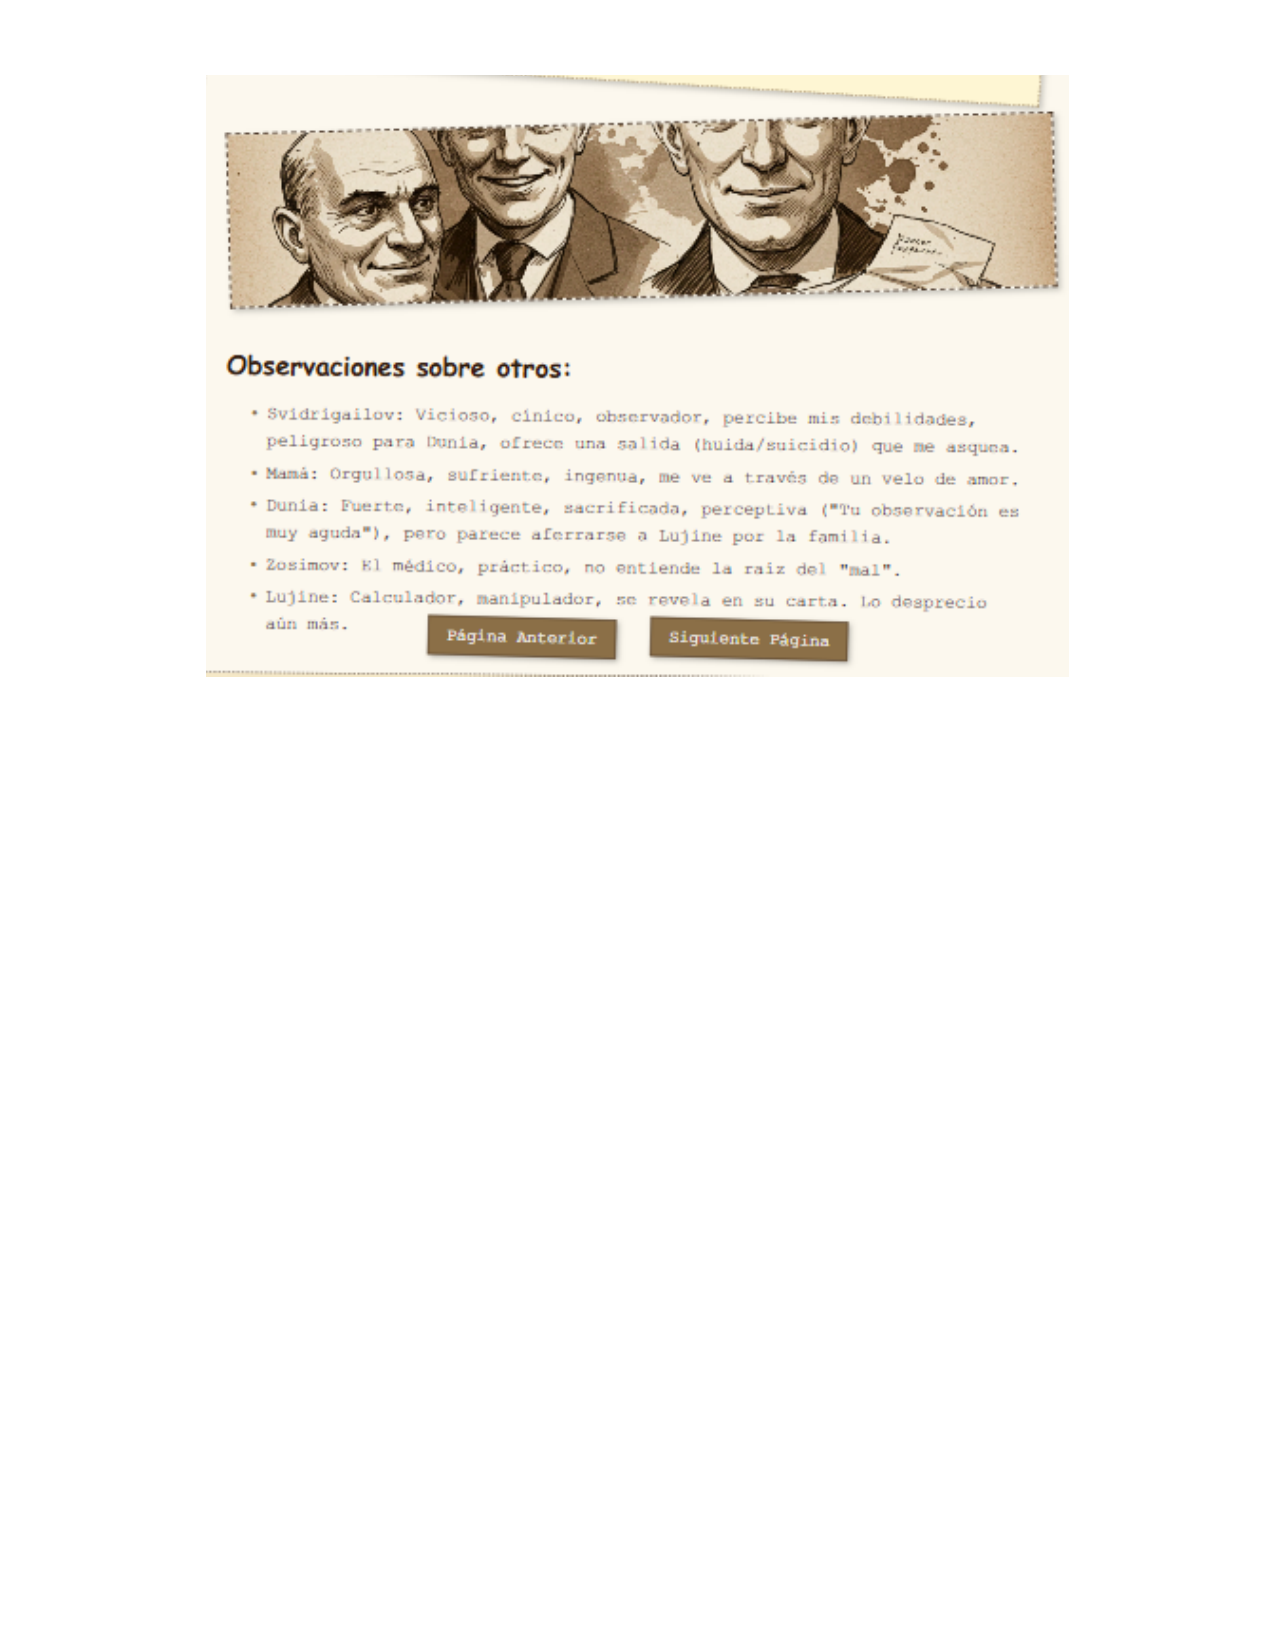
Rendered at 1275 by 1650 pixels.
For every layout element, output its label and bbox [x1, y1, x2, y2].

picture [206, 75, 1069, 677]
